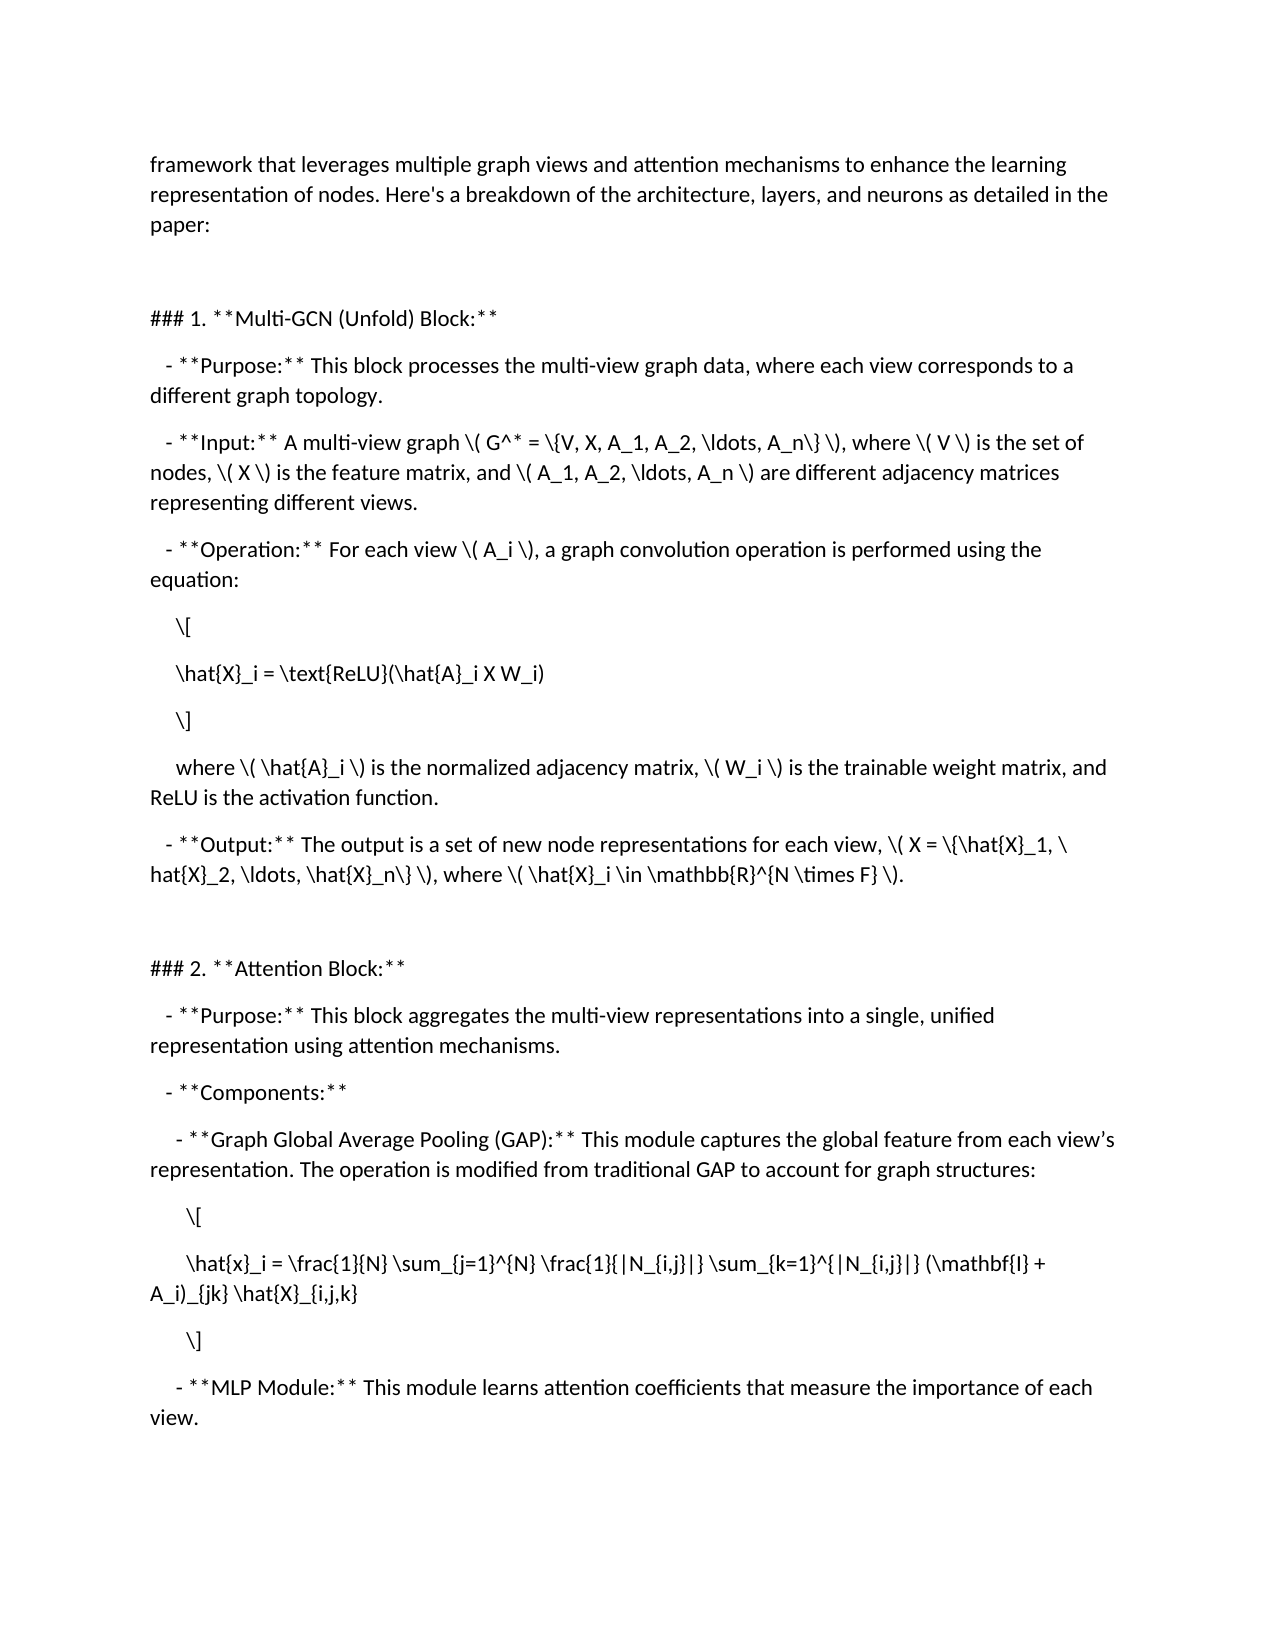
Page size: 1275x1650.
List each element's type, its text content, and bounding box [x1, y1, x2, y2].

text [150, 150, 1125, 238]
text \hat{X}_i = \text{ReLU}(\hat{A}_i X W_i) [150, 659, 1125, 687]
text \] [150, 706, 1125, 734]
text - **Purpose:** This block aggregates the multi-view representations into a single, unified representation using attention mechanisms. [150, 1001, 1125, 1059]
text - **Purpose:** This block processes the multi-view graph data, where each view corresponds to a different graph topology. [150, 351, 1125, 409]
text \[ [150, 1202, 1125, 1230]
text \] [150, 1326, 1125, 1354]
text - **Input:** A multi-view graph \( G^* = \{V, X, A_1, A_2, \ldots, A_n\} \), where \( V \) is the set of nodes, \( X \) is the feature matrix, and \( A_1, A_2, \ldots, A_n \) are different adjacency matrices representing different views. [150, 428, 1125, 517]
text - **MLP Module:** This module learns attention coefficients that measure the importance of each view. [150, 1373, 1125, 1431]
text where \( \hat{A}_i \) is the normalized adjacency matrix, \( W_i \) is the trainable weight matrix, and ReLU is the activation function. [150, 753, 1125, 811]
text - **Graph Global Average Pooling (GAP):** This module captures the global feature from each view’s representation. The operation is modified from traditional GAP to account for graph structures: [150, 1125, 1125, 1183]
text ### 2. **Attention Block:** [150, 954, 1125, 982]
text - **Output:** The output is a set of new node representations for each view, \( X = \{\hat{X}_1, \hat{X}_2, \ldots, \hat{X}_n\} \), where \( \hat{X}_i \in \mathbb{R}^{N \times F} \). [150, 830, 1125, 888]
text ### 1. **Multi-GCN (Unfold) Block:** [150, 304, 1125, 332]
text \hat{x}_i = \frac{1}{N} \sum_{j=1}^{N} \frac{1}{|N_{i,j}|} \sum_{k=1}^{|N_{i,j}|} (\mathbf{I} + A_i)_{jk} \hat{X}_{i,j,k} [150, 1249, 1125, 1307]
text \[ [150, 612, 1125, 641]
text - **Components:** [150, 1078, 1125, 1106]
text - **Operation:** For each view \( A_i \), a graph convolution operation is performed using the equation: [150, 535, 1125, 594]
